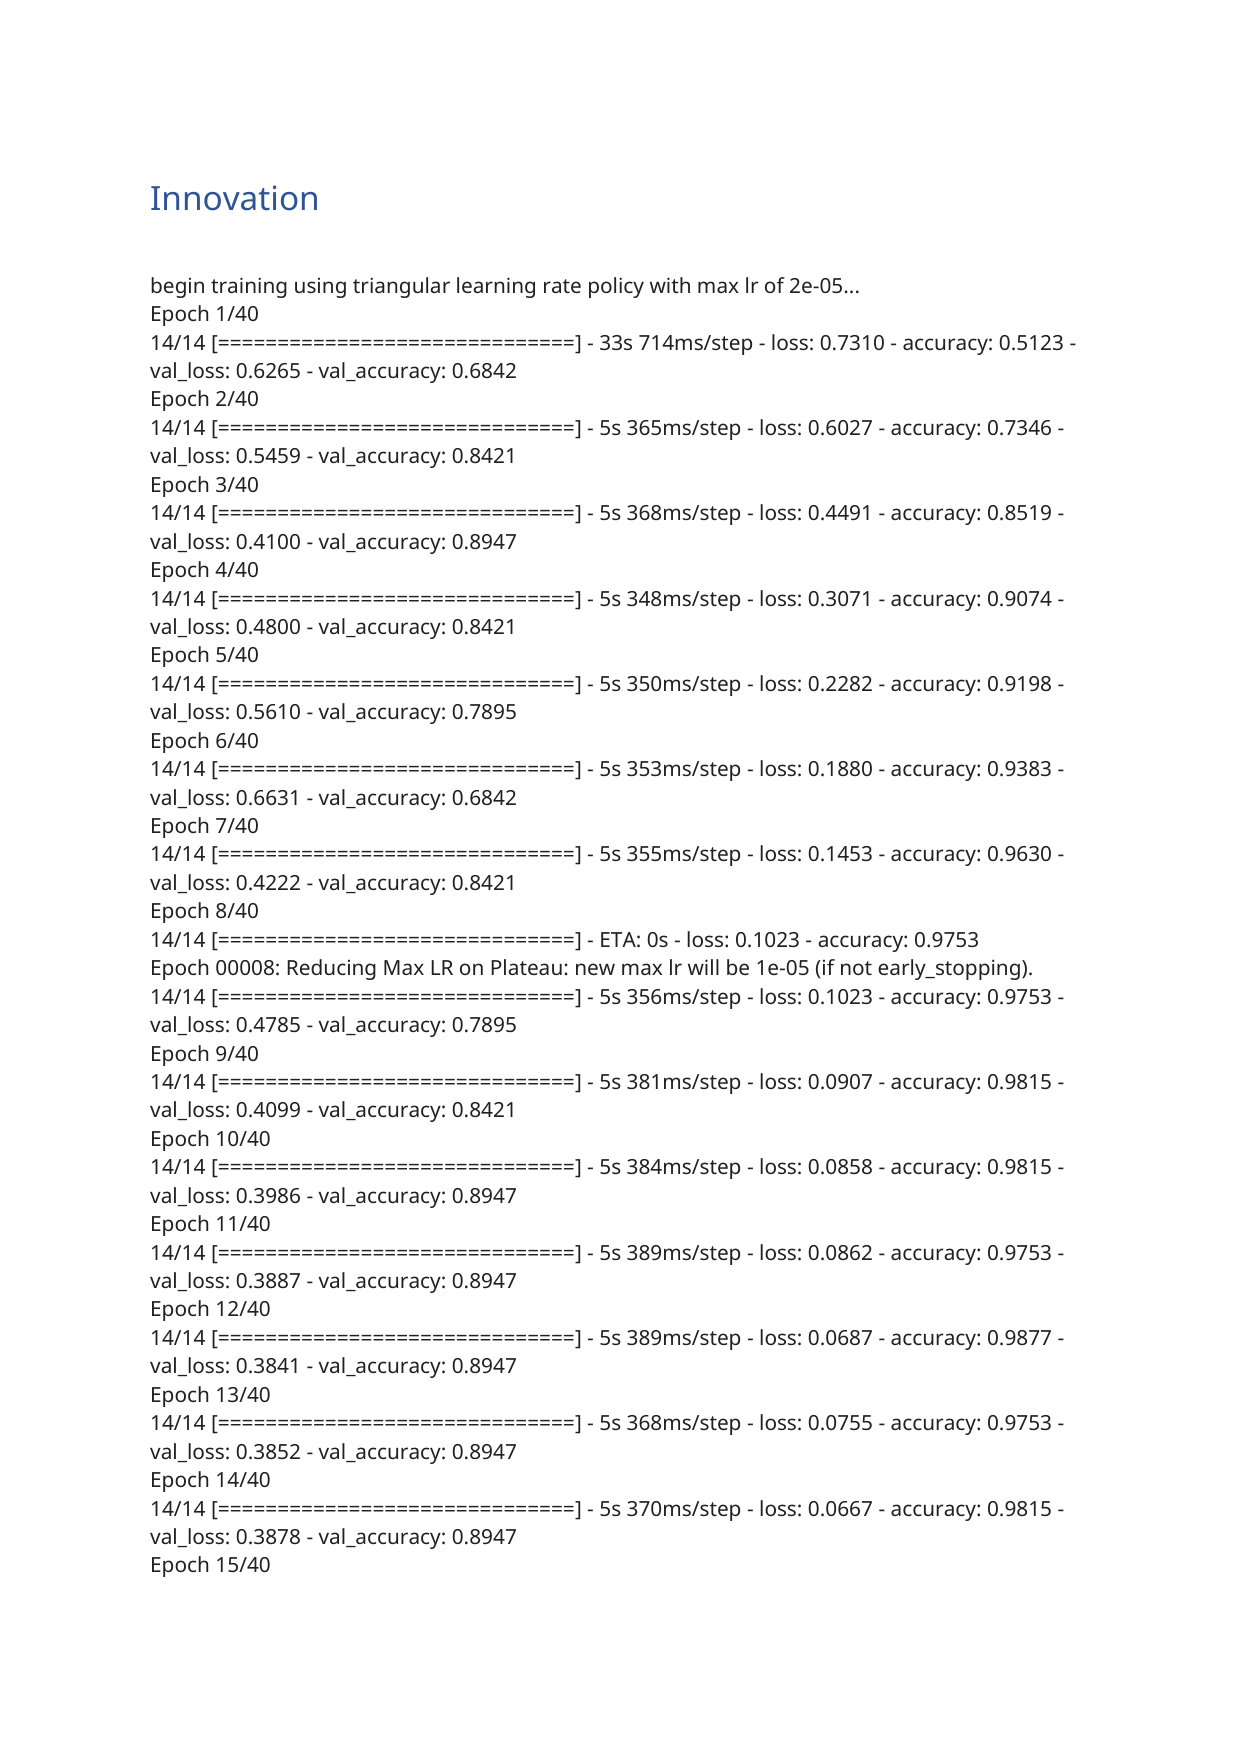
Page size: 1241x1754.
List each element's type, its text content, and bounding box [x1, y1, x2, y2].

text Epoch 13/40 [150, 1380, 1090, 1408]
text Epoch 4/40 [150, 555, 1090, 584]
text Epoch 10/40 [150, 1124, 1090, 1152]
text Epoch 00008: Reducing Max LR on Plateau: new max lr will be 1e-05 (if not early_stopping). [150, 953, 1090, 982]
text Epoch 12/40 [150, 1294, 1090, 1323]
text 14/14 [==============================] - 5s 353ms/step - loss: 0.1880 - accuracy: 0.9383 - val_loss: 0.6631 - val_accuracy: 0.6842 [150, 754, 1090, 811]
text 14/14 [==============================] - 5s 368ms/step - loss: 0.0755 - accuracy: 0.9753 - val_loss: 0.3852 - val_accuracy: 0.8947 [150, 1408, 1090, 1465]
text Epoch 5/40 [150, 641, 1090, 669]
text Epoch 1/40 [150, 299, 1090, 328]
text Epoch 9/40 [150, 1039, 1090, 1067]
text Epoch 7/40 [150, 811, 1090, 839]
text 14/14 [==============================] - 5s 368ms/step - loss: 0.4491 - accuracy: 0.8519 - val_loss: 0.4100 - val_accuracy: 0.8947 [150, 498, 1090, 555]
text Epoch 6/40 [150, 726, 1090, 754]
text 14/14 [==============================] - 5s 384ms/step - loss: 0.0858 - accuracy: 0.9815 - val_loss: 0.3986 - val_accuracy: 0.8947 [150, 1152, 1090, 1209]
text 14/14 [==============================] - 5s 370ms/step - loss: 0.0667 - accuracy: 0.9815 - val_loss: 0.3878 - val_accuracy: 0.8947 [150, 1494, 1090, 1551]
text 14/14 [==============================] - ETA: 0s - loss: 0.1023 - accuracy: 0.9753 [150, 925, 1090, 953]
text 14/14 [==============================] - 5s 355ms/step - loss: 0.1453 - accuracy: 0.9630 - val_loss: 0.4222 - val_accuracy: 0.8421 [150, 839, 1090, 896]
text Epoch 8/40 [150, 896, 1090, 925]
text begin training using triangular learning rate policy with max lr of 2e-05... [150, 271, 1090, 299]
text 14/14 [==============================] - 5s 389ms/step - loss: 0.0687 - accuracy: 0.9877 - val_loss: 0.3841 - val_accuracy: 0.8947 [150, 1323, 1090, 1380]
text Epoch 15/40 [150, 1551, 1090, 1579]
text 14/14 [==============================] - 5s 365ms/step - loss: 0.6027 - accuracy: 0.7346 - val_loss: 0.5459 - val_accuracy: 0.8421 [150, 413, 1090, 470]
text 14/14 [==============================] - 33s 714ms/step - loss: 0.7310 - accuracy: 0.5123 - val_loss: 0.6265 - val_accuracy: 0.6842 [150, 328, 1090, 384]
text 14/14 [==============================] - 5s 381ms/step - loss: 0.0907 - accuracy: 0.9815 - val_loss: 0.4099 - val_accuracy: 0.8421 [150, 1067, 1090, 1124]
text Epoch 2/40 [150, 384, 1090, 413]
text 14/14 [==============================] - 5s 348ms/step - loss: 0.3071 - accuracy: 0.9074 - val_loss: 0.4800 - val_accuracy: 0.8421 [150, 584, 1090, 641]
text 14/14 [==============================] - 5s 389ms/step - loss: 0.0862 - accuracy: 0.9753 - val_loss: 0.3887 - val_accuracy: 0.8947 [150, 1238, 1090, 1294]
text Epoch 3/40 [150, 470, 1090, 498]
subtitle Innovation [150, 175, 1090, 220]
text 14/14 [==============================] - 5s 356ms/step - loss: 0.1023 - accuracy: 0.9753 - val_loss: 0.4785 - val_accuracy: 0.7895 [150, 982, 1090, 1039]
text Epoch 14/40 [150, 1465, 1090, 1494]
text 14/14 [==============================] - 5s 350ms/step - loss: 0.2282 - accuracy: 0.9198 - val_loss: 0.5610 - val_accuracy: 0.7895 [150, 669, 1090, 726]
text Epoch 11/40 [150, 1209, 1090, 1238]
